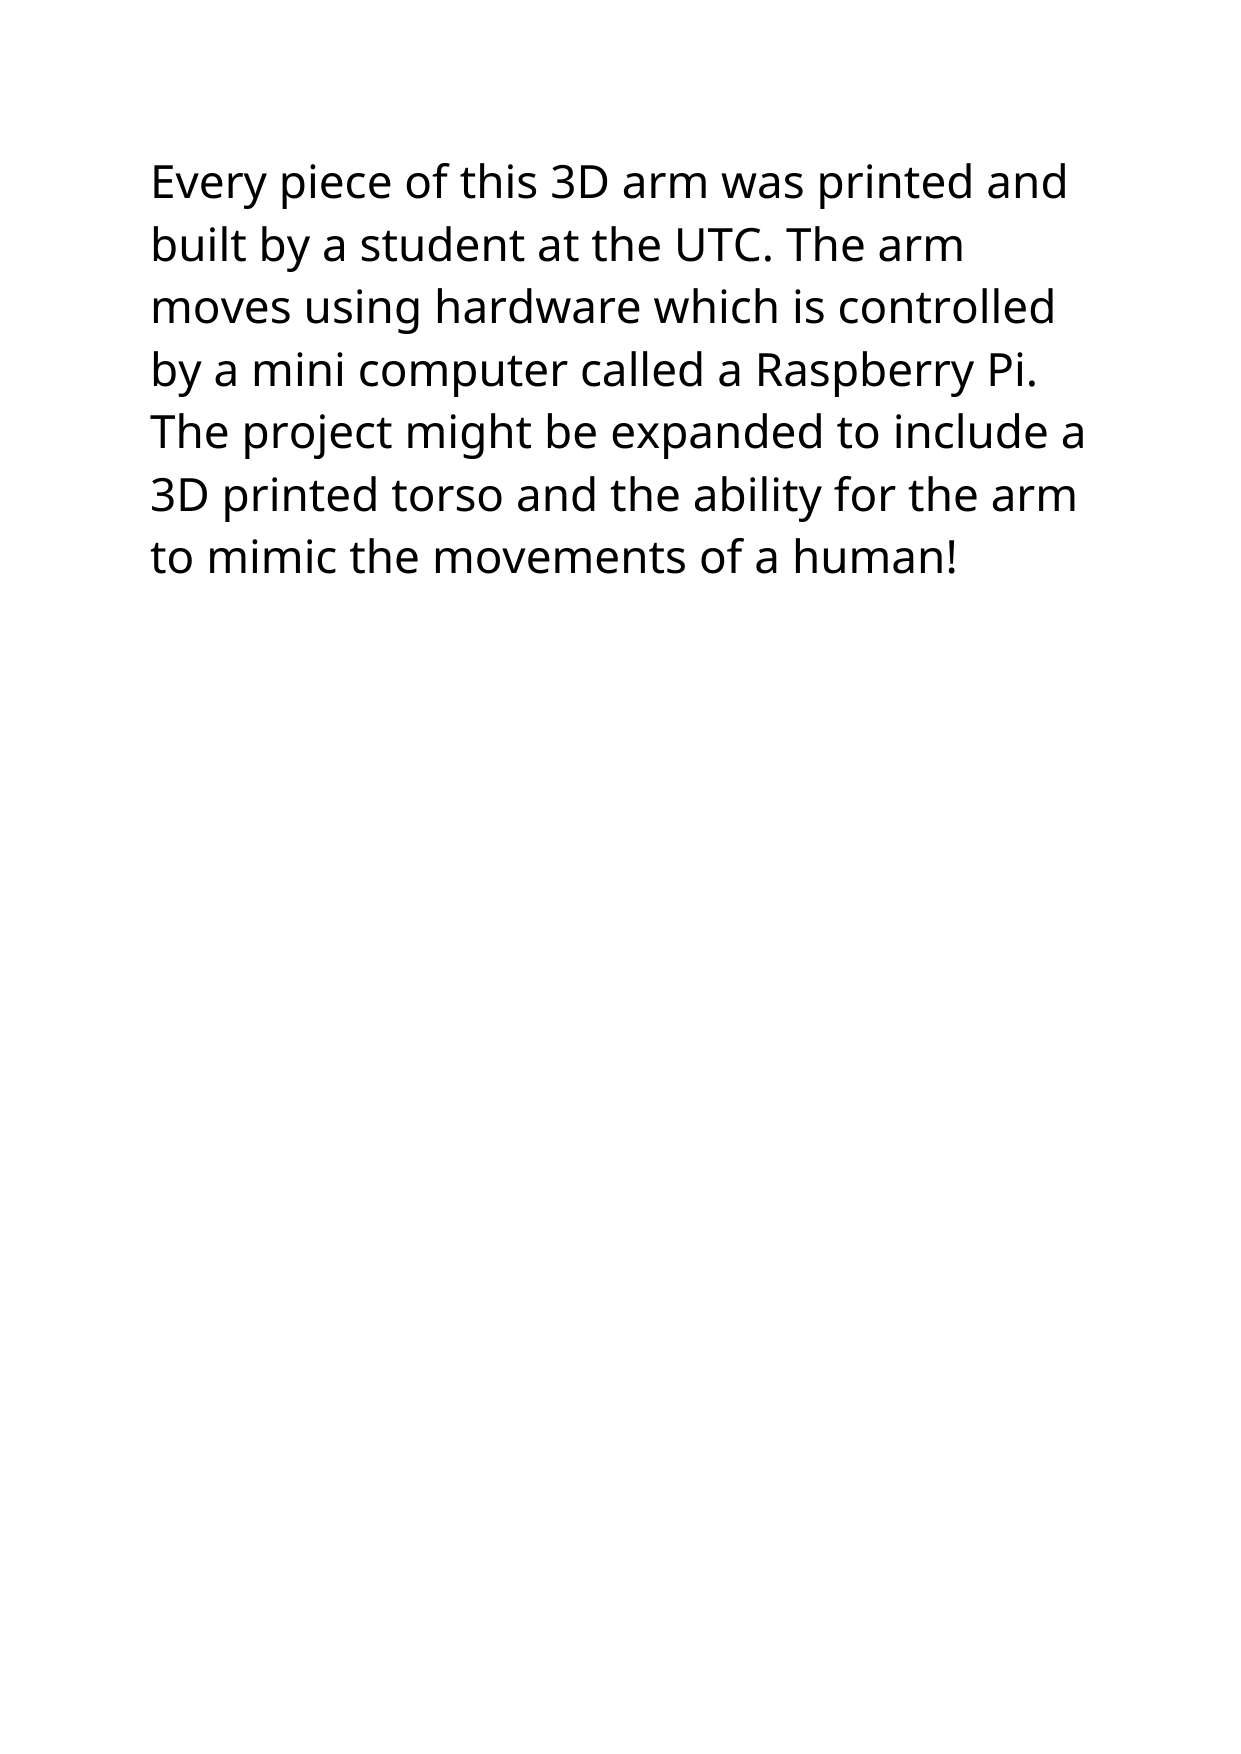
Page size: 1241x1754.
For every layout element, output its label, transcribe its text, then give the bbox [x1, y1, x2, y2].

text Every piece of this 3D arm was printed and built by a student at the UTC. The arm moves using hardware which is controlled by a mini computer called a Raspberry Pi. The project might be expanded to include a 3D printed torso and the ability for the arm to mimic the movements of a human! [150, 150, 1090, 587]
